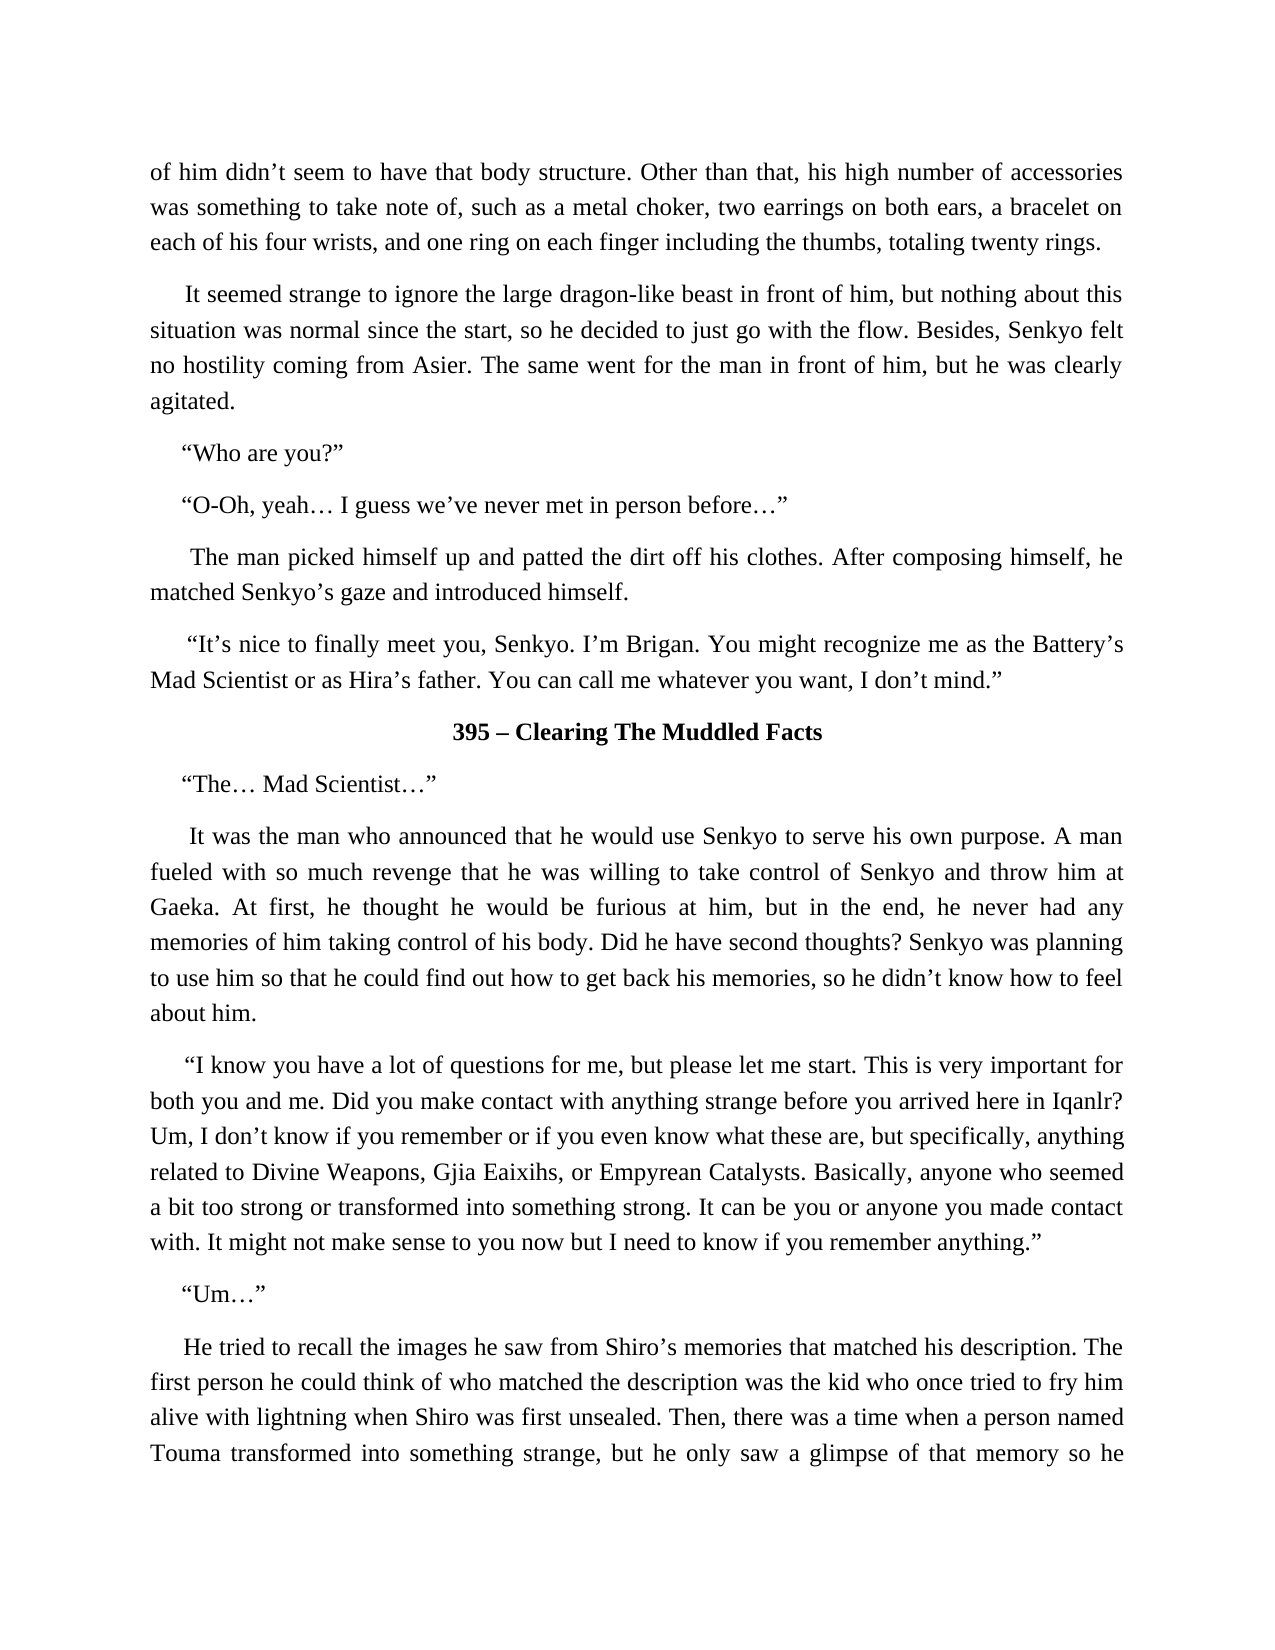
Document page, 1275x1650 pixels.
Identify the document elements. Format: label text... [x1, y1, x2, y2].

text “The… Mad Scientist…” [150, 762, 1125, 798]
text It seemed strange to ignore the large dragon-like beast in front of him, but nothing about this situation was normal since the start, so he decided to just go with the flow. Besides, Senkyo felt no hostility coming from Asier. The same went for the man in front of him, but he was clearly agitated. [150, 273, 1125, 414]
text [150, 1325, 1125, 1467]
text It was the man who announced that he would use Senkyo to serve his own purpose. A man fueled with so much revenge that he was willing to take control of Senkyo and throw him at Gaeka. At first, he thought he would be furious at him, but in the end, he never had any memories of him taking control of his body. Did he have second thoughts? Senkyo was planning to use him so that he could find out how to get back his memories, so he didn’t know how to feel about him. [150, 814, 1125, 1027]
text “I know you have a lot of questions for me, but please let me start. This is very important for both you and me. Did you make contact with anything strange before you arrived here in Iqanlr? Um, I don’t know if you remember or if you even know what these are, but specifically, anything related to Divine Weapons, Gjia Eaixihs, or Empyrean Catalysts. Basically, anyone who seemed a bit too strong or transformed into something strong. It can be you or anyone you made contact with. It might not make sense to you now but I need to know if you remember anything.” [150, 1044, 1125, 1256]
text The man picked himself up and patted the dirt off his clothes. After composing himself, he matched Senkyo’s gaze and introduced himself. [150, 535, 1125, 606]
text “O-Oh, yeah… I guess we’ve never met in person before…” [150, 483, 1125, 519]
text “Um…” [150, 1273, 1125, 1308]
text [150, 150, 1125, 256]
text 395 – Clearing The Muddled Facts [150, 710, 1125, 746]
text “Who are you?” [150, 431, 1125, 467]
text “It’s nice to finally meet you, Senkyo. I’m Brigan. You might recognize me as the Battery’s Mad Scientist or as Hira’s father. You can call me whatever you want, I don’t mind.” [150, 623, 1125, 694]
